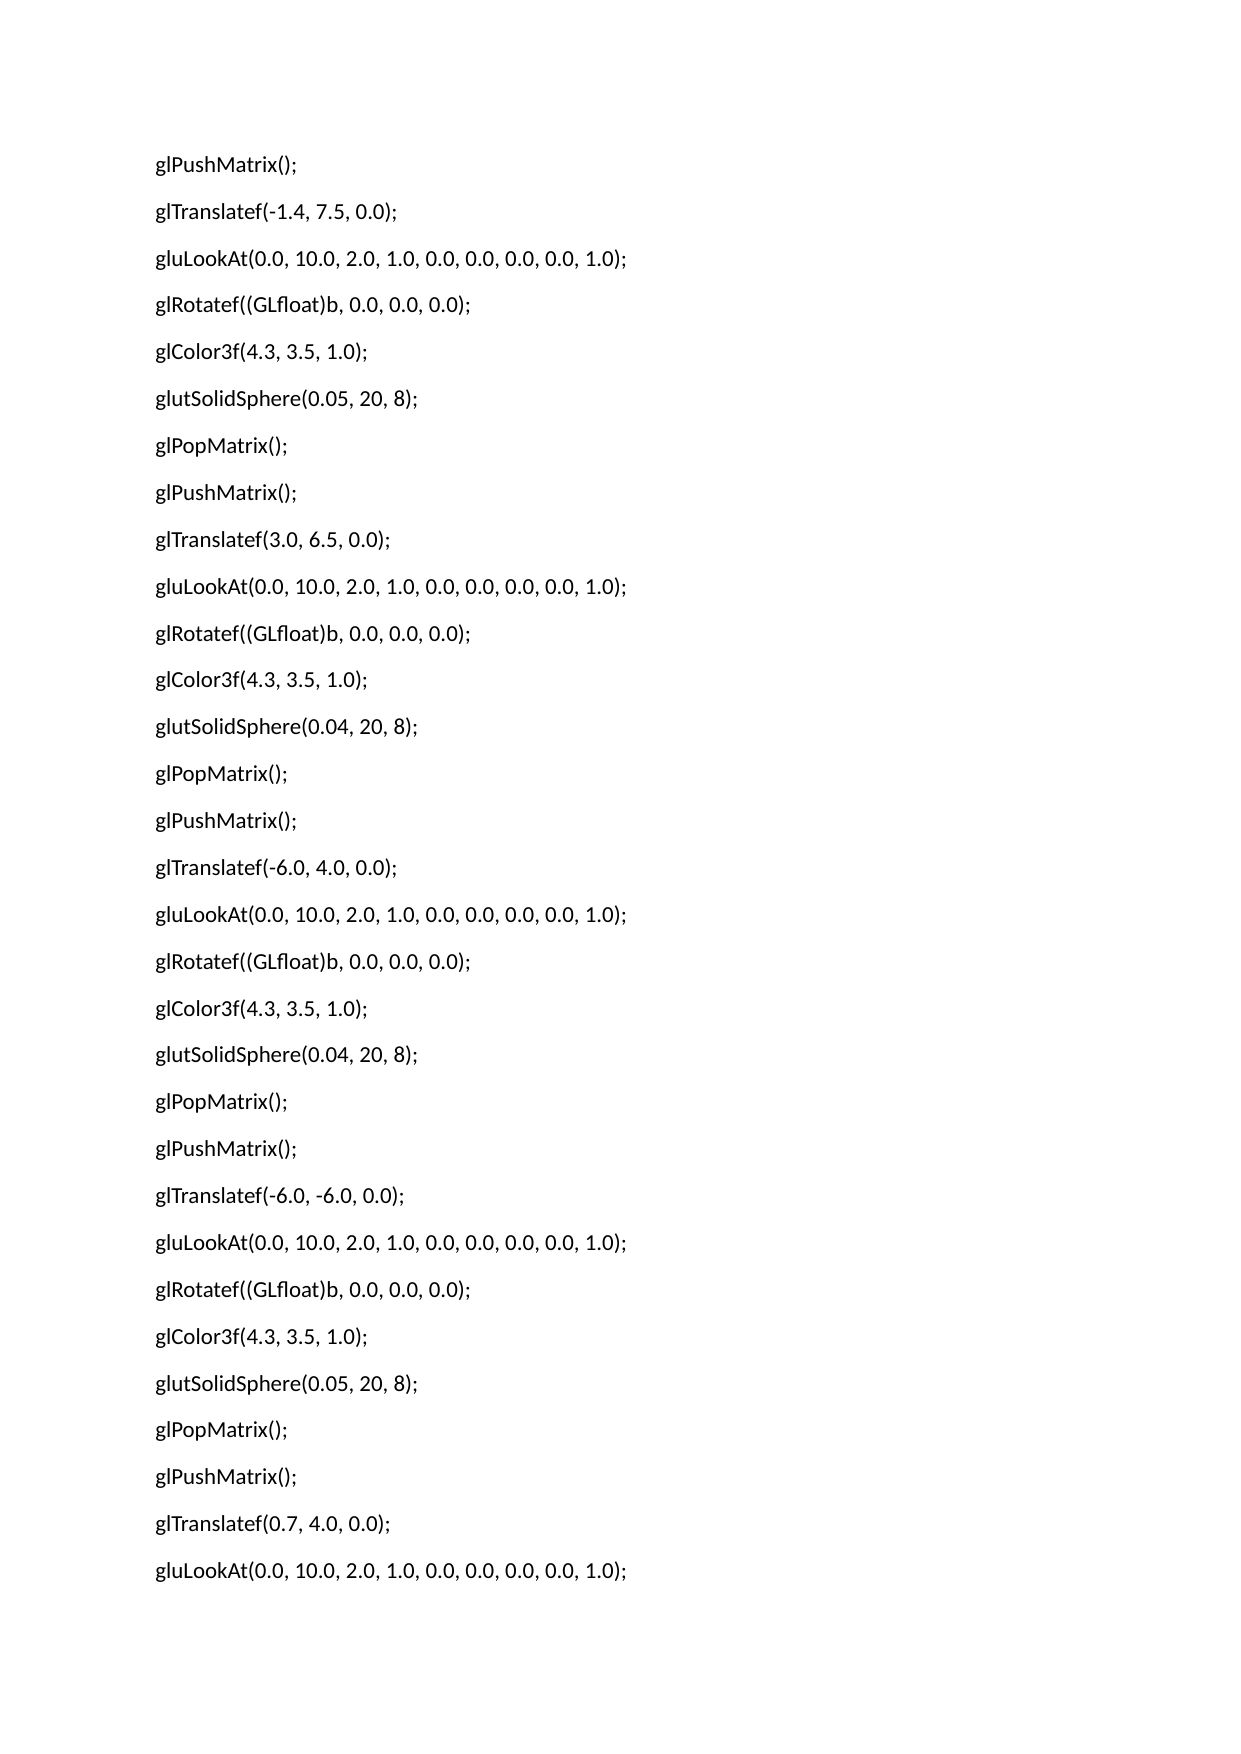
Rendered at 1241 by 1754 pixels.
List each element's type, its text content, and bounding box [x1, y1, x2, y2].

text glTranslatef(0.7, 4.0, 0.0); [150, 1509, 1090, 1537]
text glRotatef((GLfloat)b, 0.0, 0.0, 0.0); [150, 619, 1090, 647]
text gluLookAt(0.0, 10.0, 2.0, 1.0, 0.0, 0.0, 0.0, 0.0, 1.0); [150, 900, 1090, 928]
text glTranslatef(-6.0, -6.0, 0.0); [150, 1181, 1090, 1209]
text glTranslatef(-1.4, 7.5, 0.0); [150, 197, 1090, 225]
text glPopMatrix(); [150, 431, 1090, 459]
text glTranslatef(-6.0, 4.0, 0.0); [150, 853, 1090, 881]
text glPushMatrix(); [150, 806, 1090, 834]
text glPopMatrix(); [150, 1416, 1090, 1444]
text glPushMatrix(); [150, 478, 1090, 506]
text glutSolidSphere(0.04, 20, 8); [150, 712, 1090, 741]
text glColor3f(4.3, 3.5, 1.0); [150, 994, 1090, 1022]
text glColor3f(4.3, 3.5, 1.0); [150, 337, 1090, 366]
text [150, 244, 1090, 272]
text glRotatef((GLfloat)b, 0.0, 0.0, 0.0); [150, 291, 1090, 319]
text glutSolidSphere(0.05, 20, 8); [150, 1369, 1090, 1397]
text glColor3f(4.3, 3.5, 1.0); [150, 1322, 1090, 1350]
text glutSolidSphere(0.04, 20, 8); [150, 1041, 1090, 1069]
text glPushMatrix(); [150, 1462, 1090, 1491]
text glPushMatrix(); [150, 1134, 1090, 1162]
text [150, 1556, 1090, 1584]
text glPopMatrix(); [150, 1087, 1090, 1116]
text glTranslatef(3.0, 6.5, 0.0); [150, 525, 1090, 553]
text glPushMatrix(); [150, 150, 1090, 178]
text glutSolidSphere(0.05, 20, 8); [150, 384, 1090, 412]
text glPopMatrix(); [150, 759, 1090, 787]
text gluLookAt(0.0, 10.0, 2.0, 1.0, 0.0, 0.0, 0.0, 0.0, 1.0); [150, 572, 1090, 600]
text glRotatef((GLfloat)b, 0.0, 0.0, 0.0); [150, 947, 1090, 975]
text gluLookAt(0.0, 10.0, 2.0, 1.0, 0.0, 0.0, 0.0, 0.0, 1.0); [150, 1228, 1090, 1256]
text glColor3f(4.3, 3.5, 1.0); [150, 666, 1090, 694]
text glRotatef((GLfloat)b, 0.0, 0.0, 0.0); [150, 1275, 1090, 1303]
